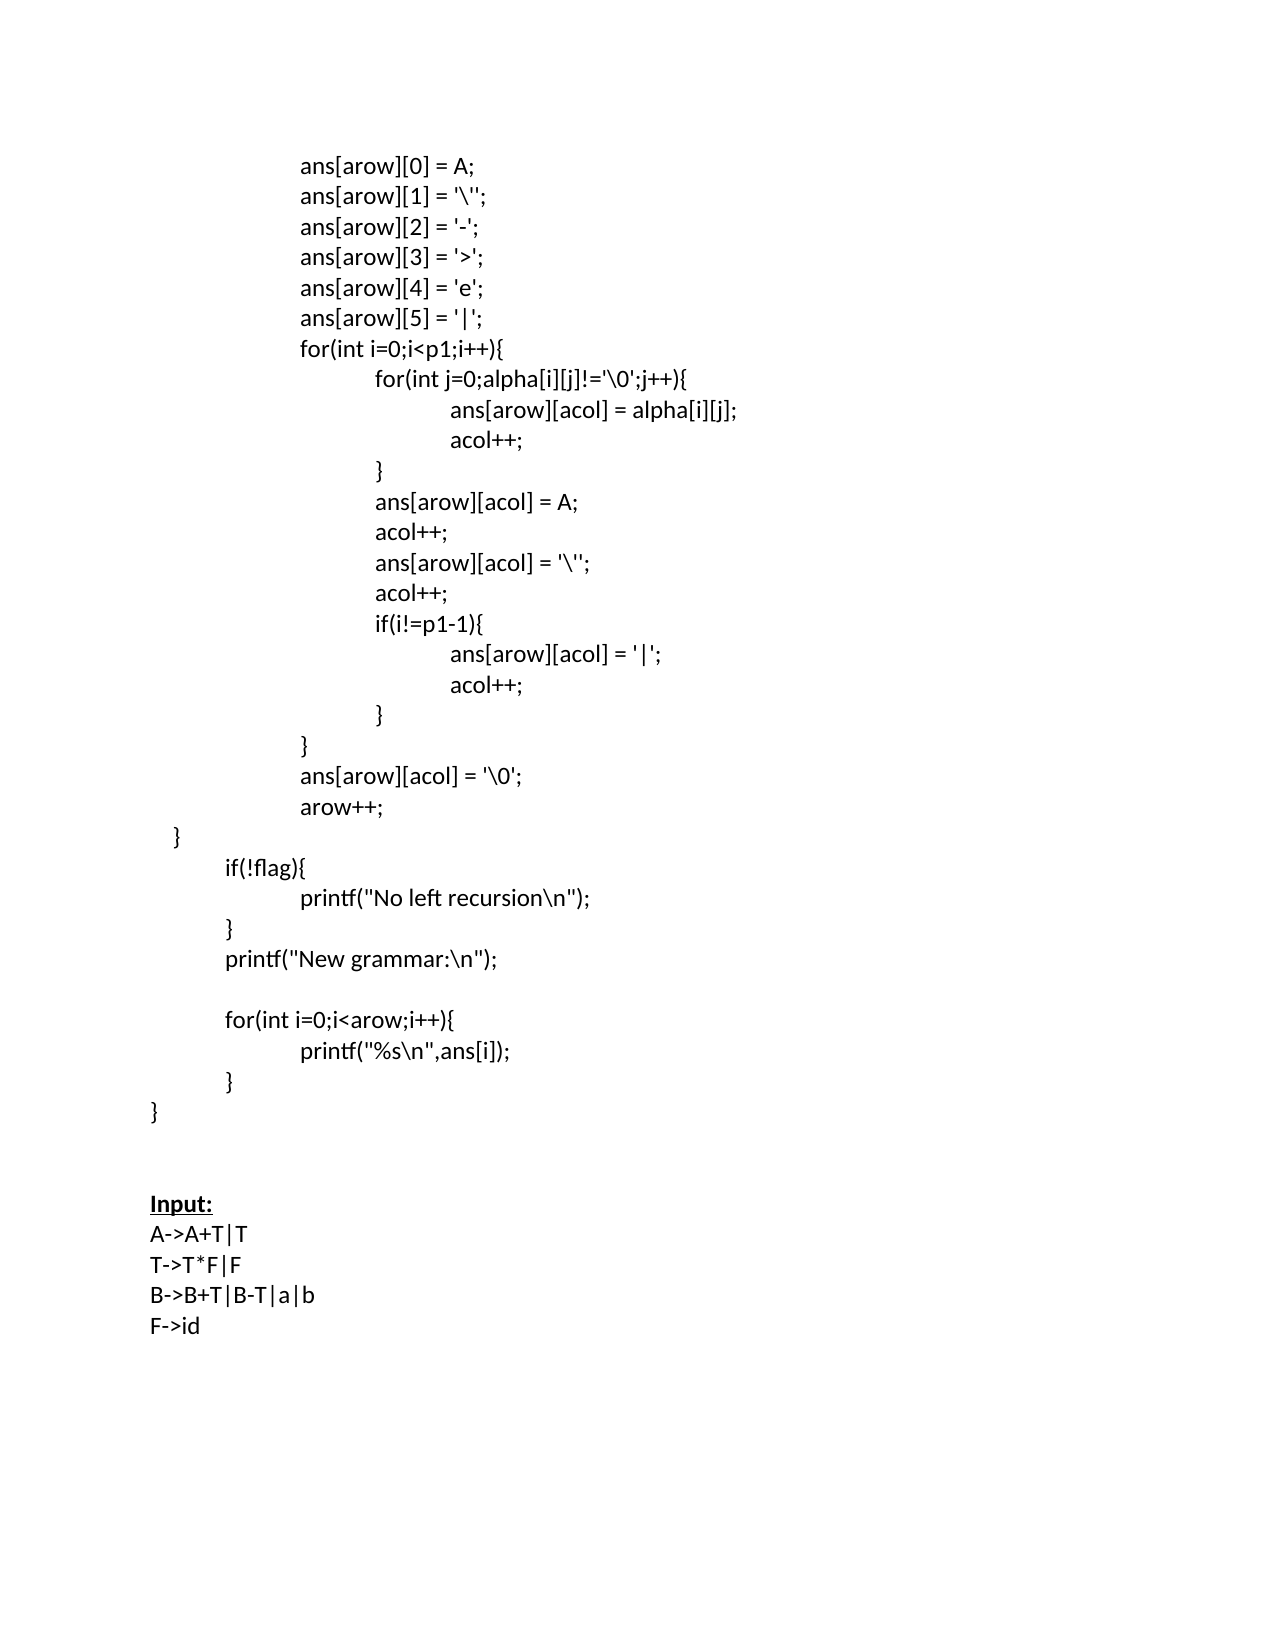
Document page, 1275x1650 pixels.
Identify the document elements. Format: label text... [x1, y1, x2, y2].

text if(!flag){ [150, 852, 1125, 882]
text ans[arow][acol] = '\0'; [150, 760, 1125, 791]
text ans[arow][0] = A; [150, 150, 1125, 181]
text ans[arow][acol] = A; [150, 486, 1125, 516]
text A->A+T|T [150, 1218, 1125, 1249]
text B->B+T|B-T|a|b [150, 1279, 1125, 1310]
text ans[arow][acol] = '|'; [150, 638, 1125, 669]
text printf("%s\n",ans[i]); [150, 1035, 1125, 1066]
text } [150, 1066, 1125, 1096]
text for(int j=0;alpha[i][j]!='\0';j++){ [150, 364, 1125, 394]
text ans[arow][acol] = '\''; [150, 547, 1125, 577]
text ans[arow][4] = 'e'; [150, 272, 1125, 303]
text acol++; [150, 425, 1125, 455]
text ans[arow][2] = '-'; [150, 211, 1125, 242]
text acol++; [150, 516, 1125, 547]
text } [150, 1096, 1125, 1127]
text acol++; [150, 669, 1125, 699]
text T->T*F|F [150, 1249, 1125, 1279]
text printf("No left recursion\n"); [150, 882, 1125, 913]
text printf("New grammar:\n"); [150, 943, 1125, 974]
text arow++; [150, 791, 1125, 821]
text ans[arow][1] = '\''; [150, 181, 1125, 211]
text ans[arow][3] = '>'; [150, 242, 1125, 272]
text } [150, 821, 1125, 852]
text for(int i=0;i<p1;i++){ [150, 333, 1125, 364]
text } [150, 699, 1125, 730]
text ans[arow][acol] = alpha[i][j]; [150, 394, 1125, 425]
text acol++; [150, 577, 1125, 608]
text } [150, 455, 1125, 486]
text } [150, 913, 1125, 943]
text } [150, 730, 1125, 760]
text F->id [150, 1310, 1125, 1340]
text ans[arow][5] = '|'; [150, 303, 1125, 333]
text for(int i=0;i<arow;i++){ [150, 1004, 1125, 1035]
text Input: [150, 1188, 1125, 1218]
text if(i!=p1-1){ [150, 608, 1125, 638]
